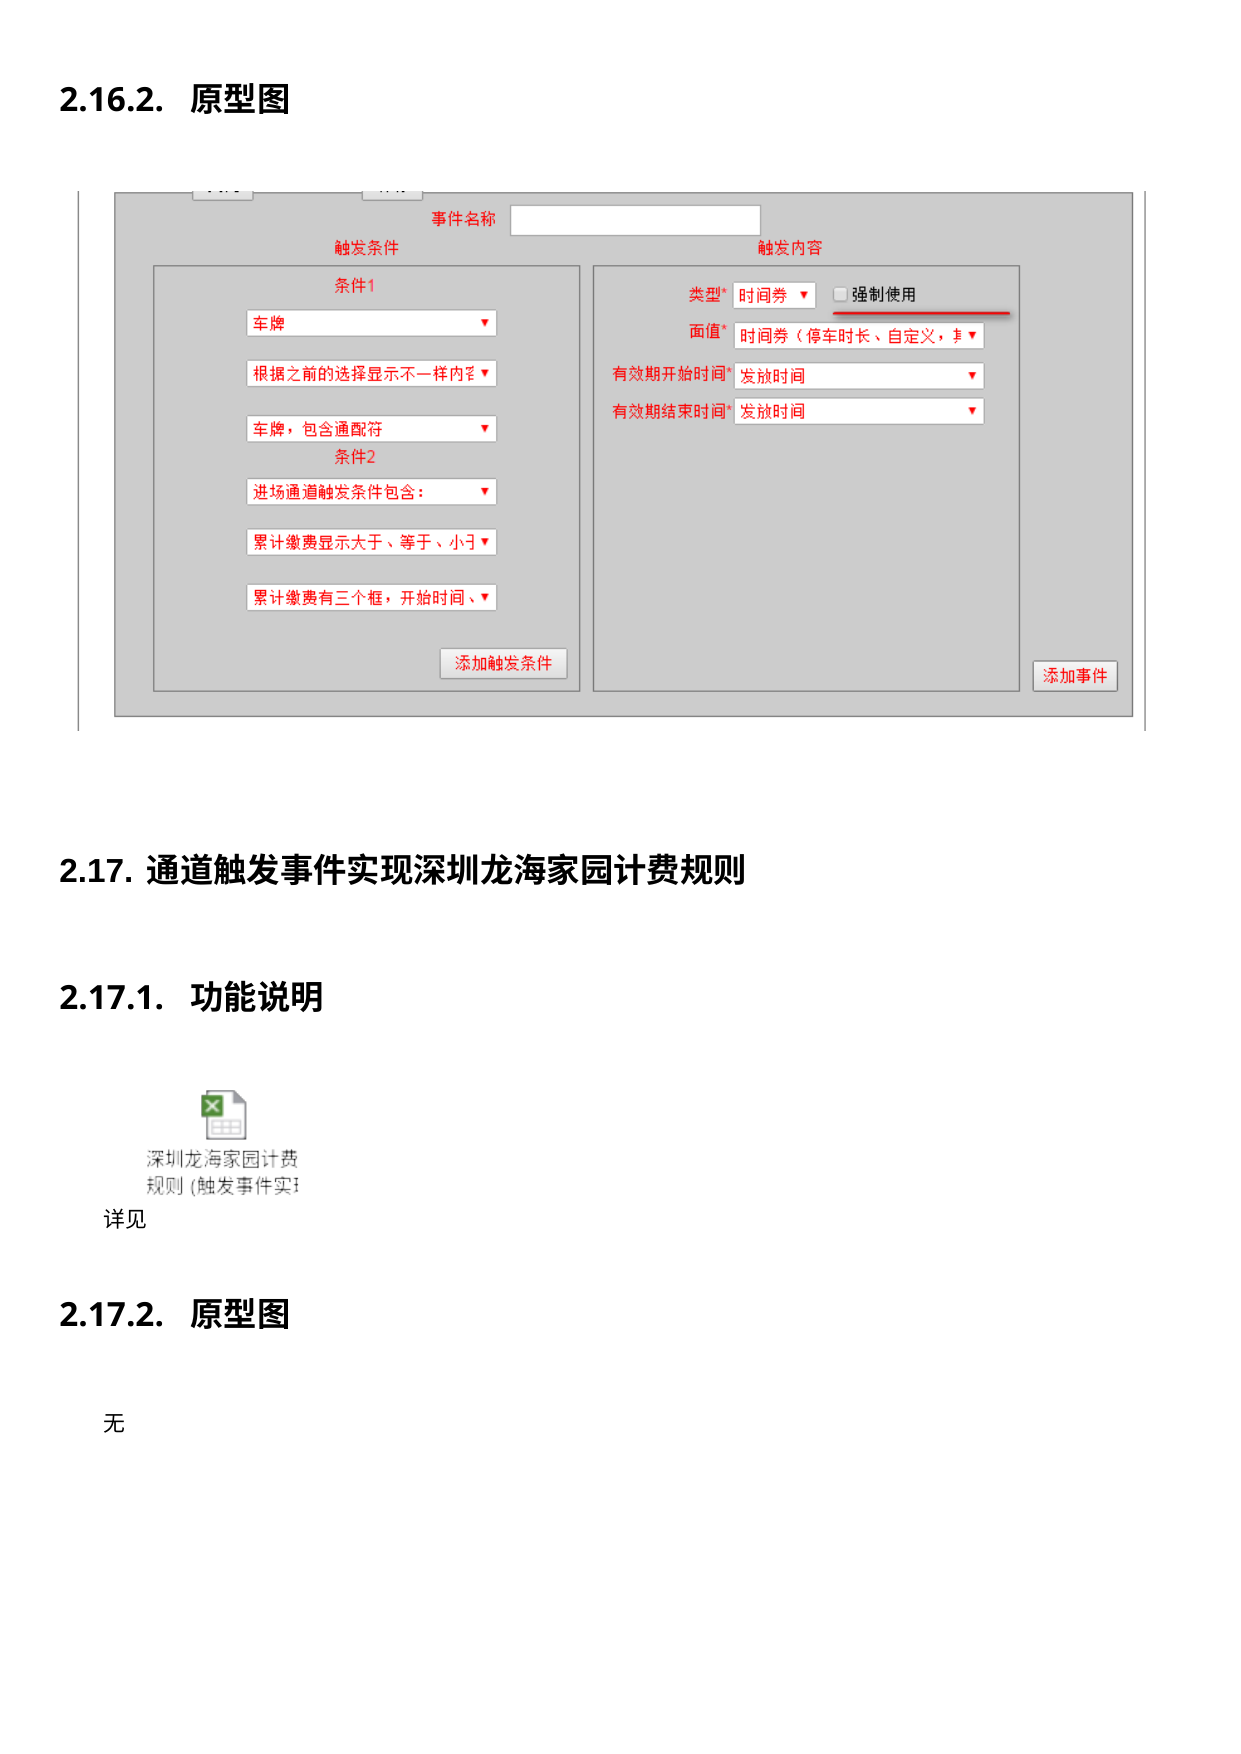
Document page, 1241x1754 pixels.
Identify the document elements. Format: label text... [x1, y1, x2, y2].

subtitle 功能说明 [59, 963, 1181, 1028]
picture [59, 191, 1181, 731]
subtitle 通道触发事件实现深圳龙海家园计费规则 [59, 836, 1181, 901]
text 详见 [59, 1089, 1181, 1252]
subtitle 原型图 [59, 64, 1181, 129]
subtitle 原型图 [59, 1279, 1181, 1344]
text 无 [59, 1406, 1181, 1438]
